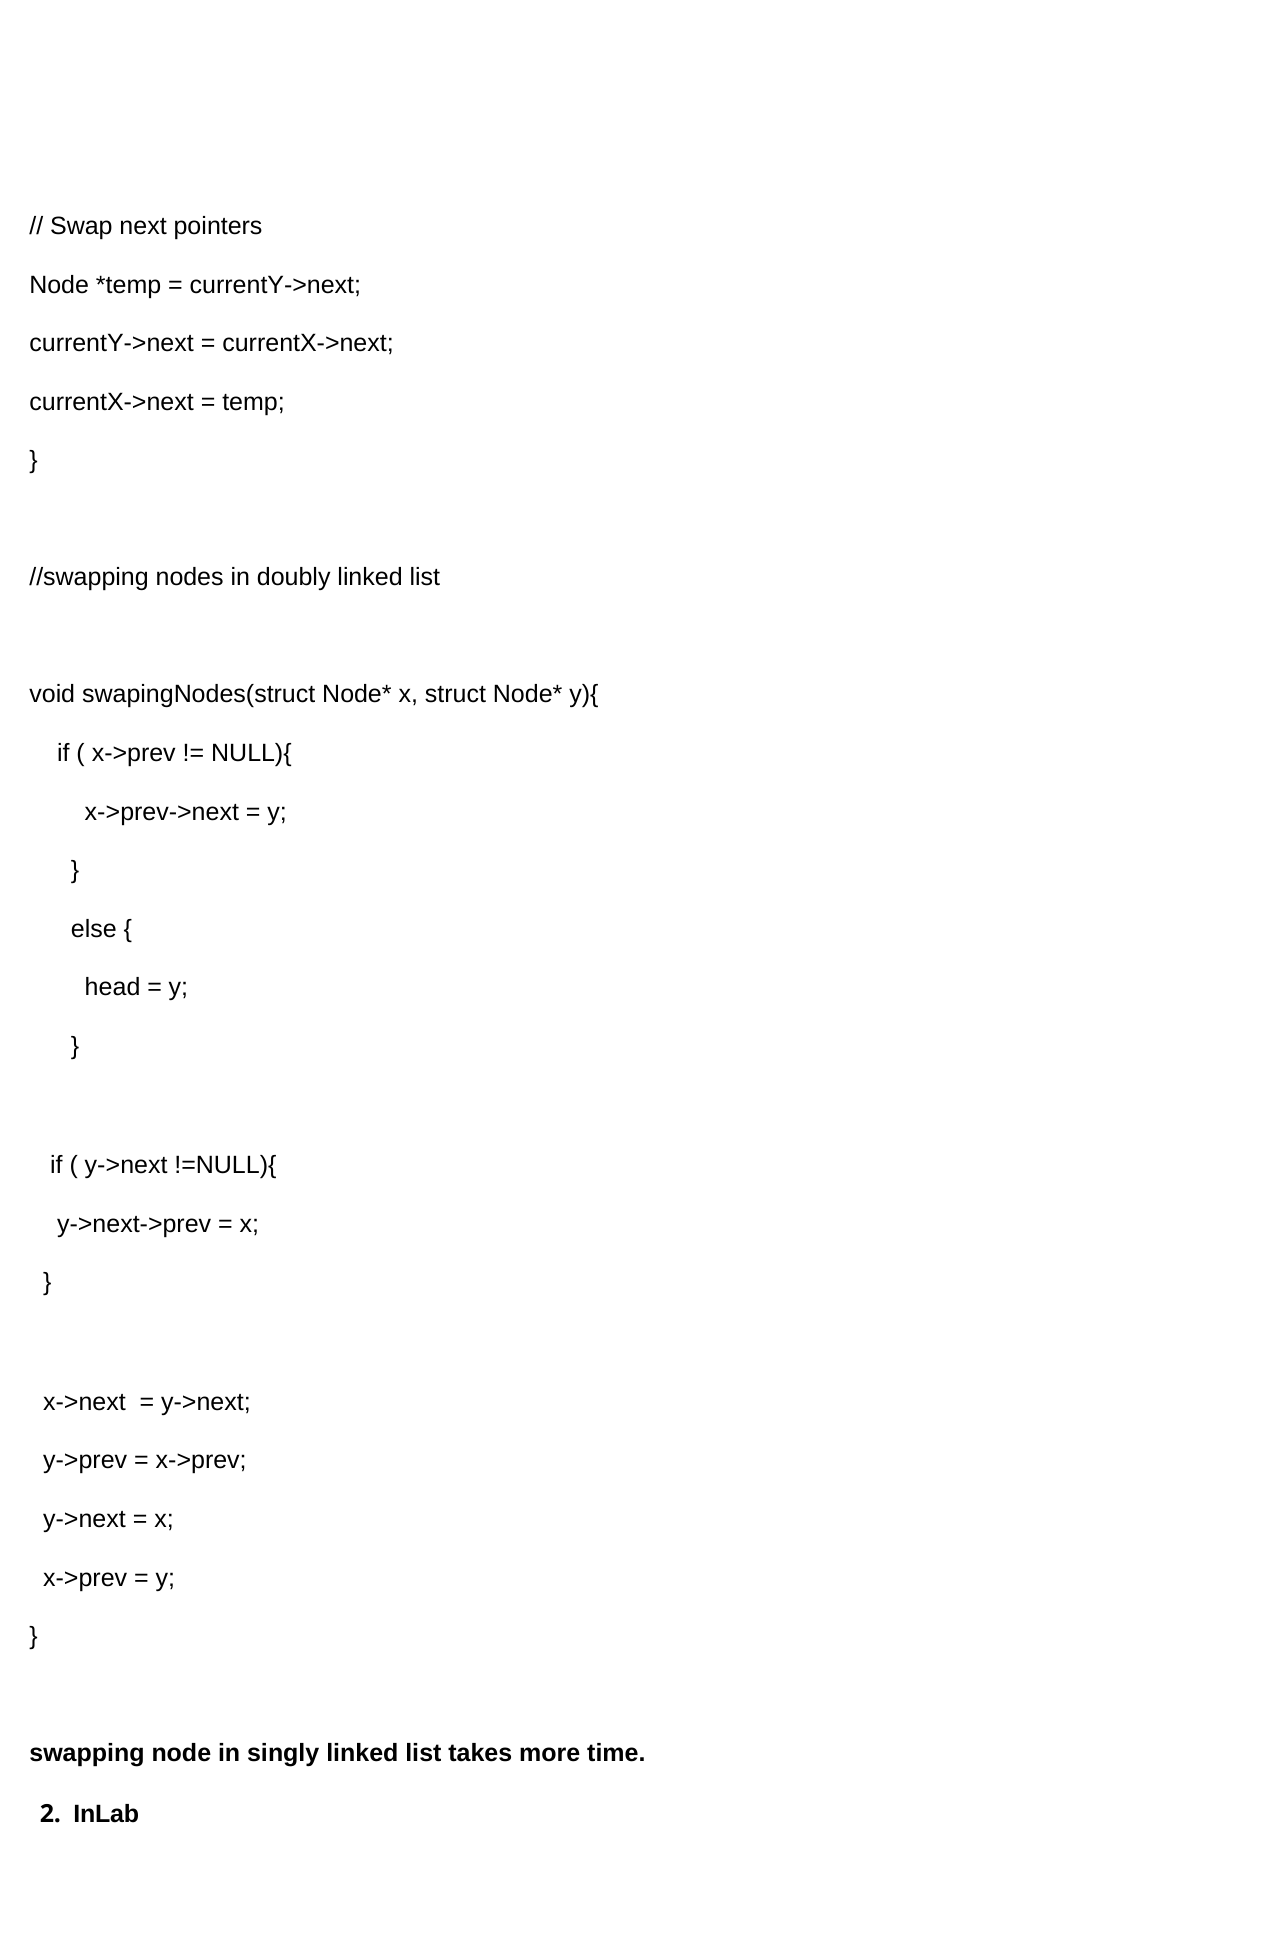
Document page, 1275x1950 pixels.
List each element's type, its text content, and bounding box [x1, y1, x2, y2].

list InLab [39, 1796, 1221, 1830]
text y->next = x; [29, 1504, 1221, 1533]
text swapping node in singly linked list takes more time. [29, 1738, 1221, 1767]
text if ( y->next !=NULL){ [29, 1150, 1221, 1179]
text } [29, 1621, 1221, 1650]
text //swapping nodes in doubly linked list [29, 562, 1221, 591]
text } [29, 1267, 1221, 1296]
text x->prev = y; [29, 1562, 1221, 1591]
text y->next->prev = x; [29, 1209, 1221, 1237]
text if ( x->prev != NULL){ [29, 738, 1221, 767]
text } [29, 445, 1221, 474]
text currentX->next = temp; [29, 387, 1221, 415]
text Node *temp = currentY->next; [29, 269, 1221, 298]
text y->prev = x->prev; [29, 1445, 1221, 1474]
text x->next = y->next; [29, 1387, 1221, 1416]
text currentY->next = currentX->next; [29, 328, 1221, 357]
text else { [29, 913, 1221, 942]
text void swapingNodes(struct Node* x, struct Node* y){ [29, 679, 1221, 708]
text x->prev->next = y; [29, 796, 1221, 825]
text } [29, 1031, 1221, 1059]
text } [29, 855, 1221, 884]
text head = y; [29, 972, 1221, 1001]
text // Swap next pointers [29, 211, 1221, 240]
